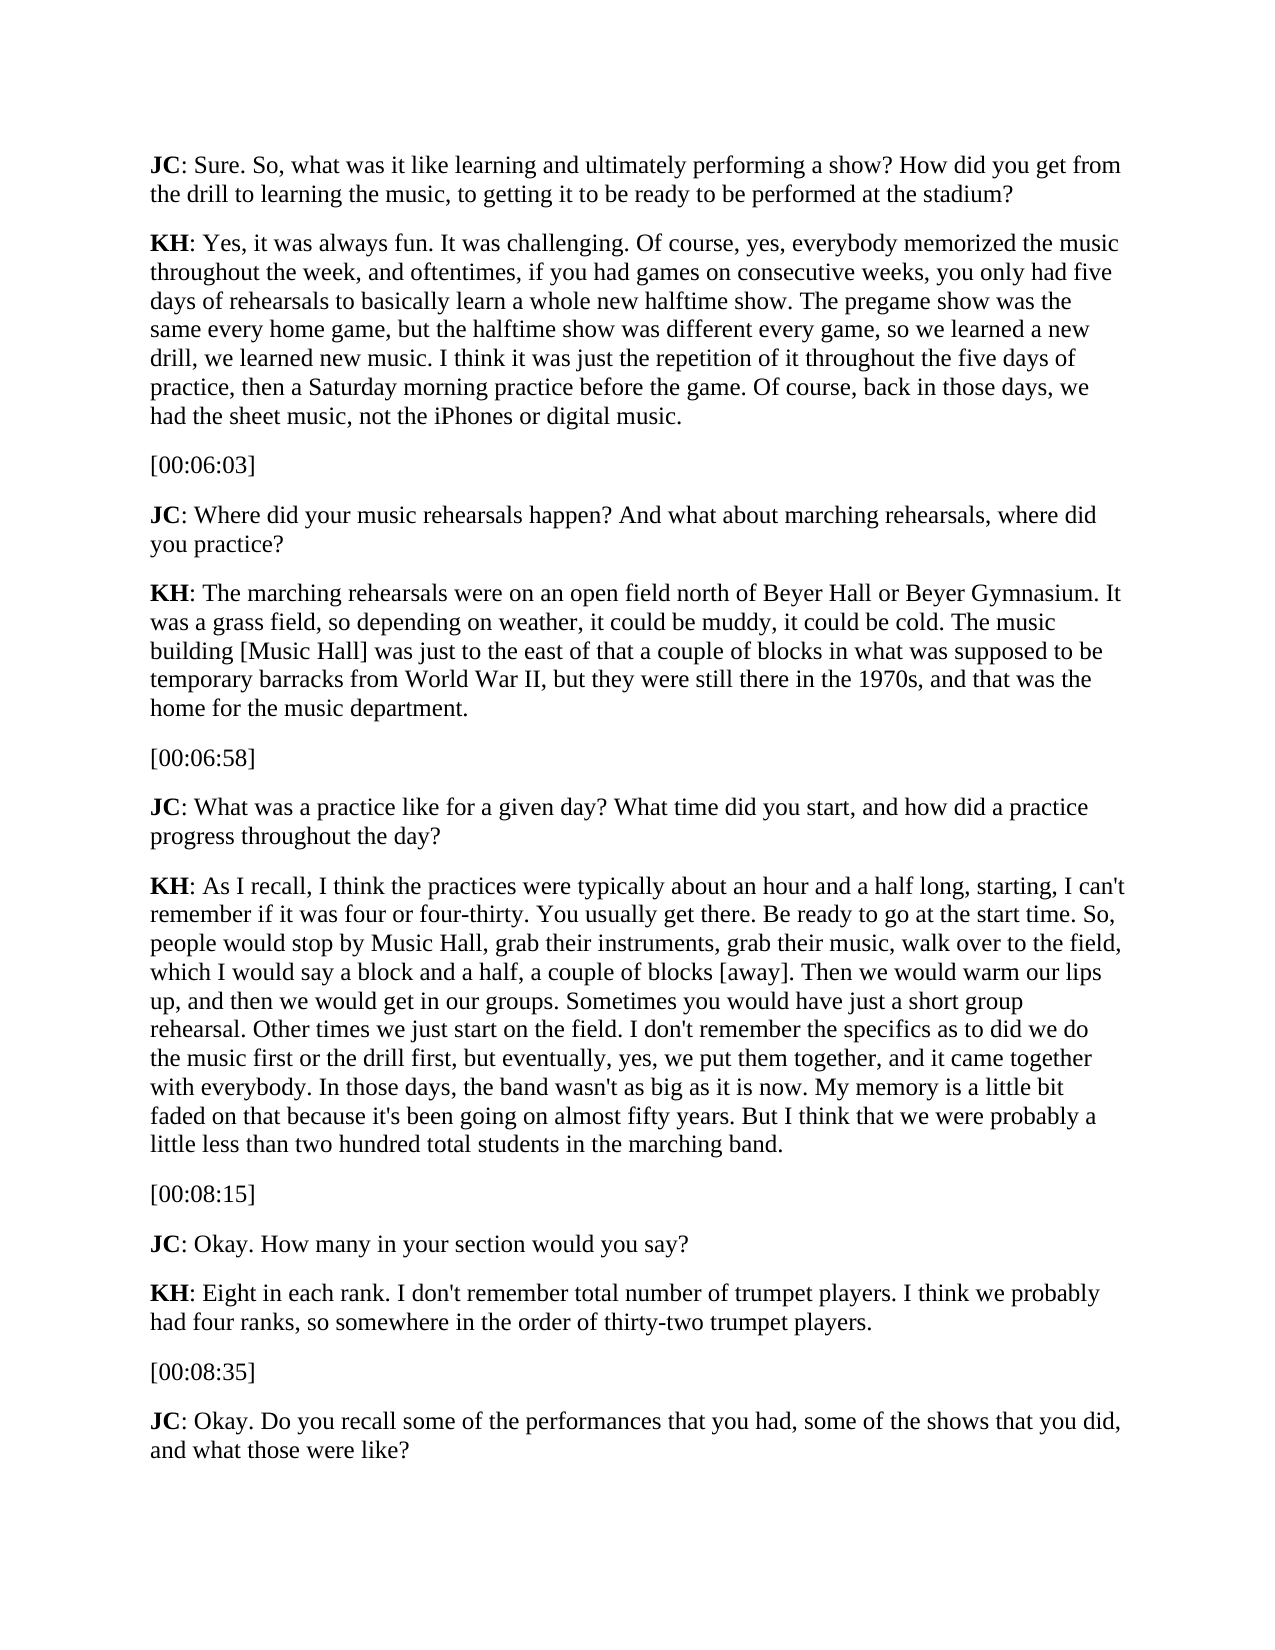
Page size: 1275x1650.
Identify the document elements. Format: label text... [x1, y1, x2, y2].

text JC: Okay. Do you recall some of the performances that you had, some of the shows that you did, and what those were like? [150, 1406, 1125, 1464]
text JC: Okay. How many in your section would you say? [150, 1229, 1125, 1257]
text JC: What was a practice like for a given day? What time did you start, and how did a practice progress throughout the day? [150, 792, 1125, 850]
text KH: Yes, it was always fun. It was challenging. Of course, yes, everybody memorized the music throughout the week, and oftentimes, if you had games on consecutive weeks, you only had five days of rehearsals to basically learn a whole new halftime show. The pregame show was the same every home game, but the halftime show was different every game, so we learned a new drill, we learned new music. I think it was just the repetition of it throughout the five days of practice, then a Saturday morning practice before the game. Of course, back in those days, we had the sheet music, not the iPhones or digital music. [150, 228, 1125, 429]
text [00:06:58] [150, 743, 1125, 772]
text JC: Where did your music rehearsals happen? And what about marching rehearsals, where did you practice? [150, 500, 1125, 557]
text JC: Sure. So, what was it like learning and ultimately performing a show? How did you get from the drill to learning the music, to getting it to be ready to be performed at the stadium? [150, 150, 1125, 207]
text [00:06:03] [150, 450, 1125, 479]
text [00:08:35] [150, 1357, 1125, 1385]
text KH: As I recall, I think the practices were typically about an hour and a half long, starting, I can't remember if it was four or four-thirty. You usually get there. Be ready to go at the start time. So, people would stop by Music Hall, grab their instruments, grab their music, walk over to the field, which I would say a block and a half, a couple of blocks [away]. Then we would warm our lips up, and then we would get in our groups. Sometimes you would have just a short group rehearsal. Other times we just start on the field. I don't remember the specifics as to did we do the music first or the drill first, but eventually, yes, we put them together, and it came together with everybody. In those days, the band wasn't as big as it is now. My memory is a little bit faded on that because it's been going on almost fifty years. But I think that we were probably a little less than two hundred total students in the marching band. [150, 871, 1125, 1158]
text KH: The marching rehearsals were on an open field north of Beyer Hall or Beyer Gymnasium. It was a grass field, so depending on weather, it could be muddy, it could be cold. The music building [Music Hall] was just to the east of that a couple of blocks in what was supposed to be temporary barracks from World War II, but they were still there in the 1970s, and that was the home for the music department. [150, 578, 1125, 722]
text KH: Eight in each rank. I don't remember total number of trumpet players. I think we probably had four ranks, so somewhere in the order of thirty-two trumpet players. [150, 1278, 1125, 1336]
text [00:08:15] [150, 1179, 1125, 1208]
